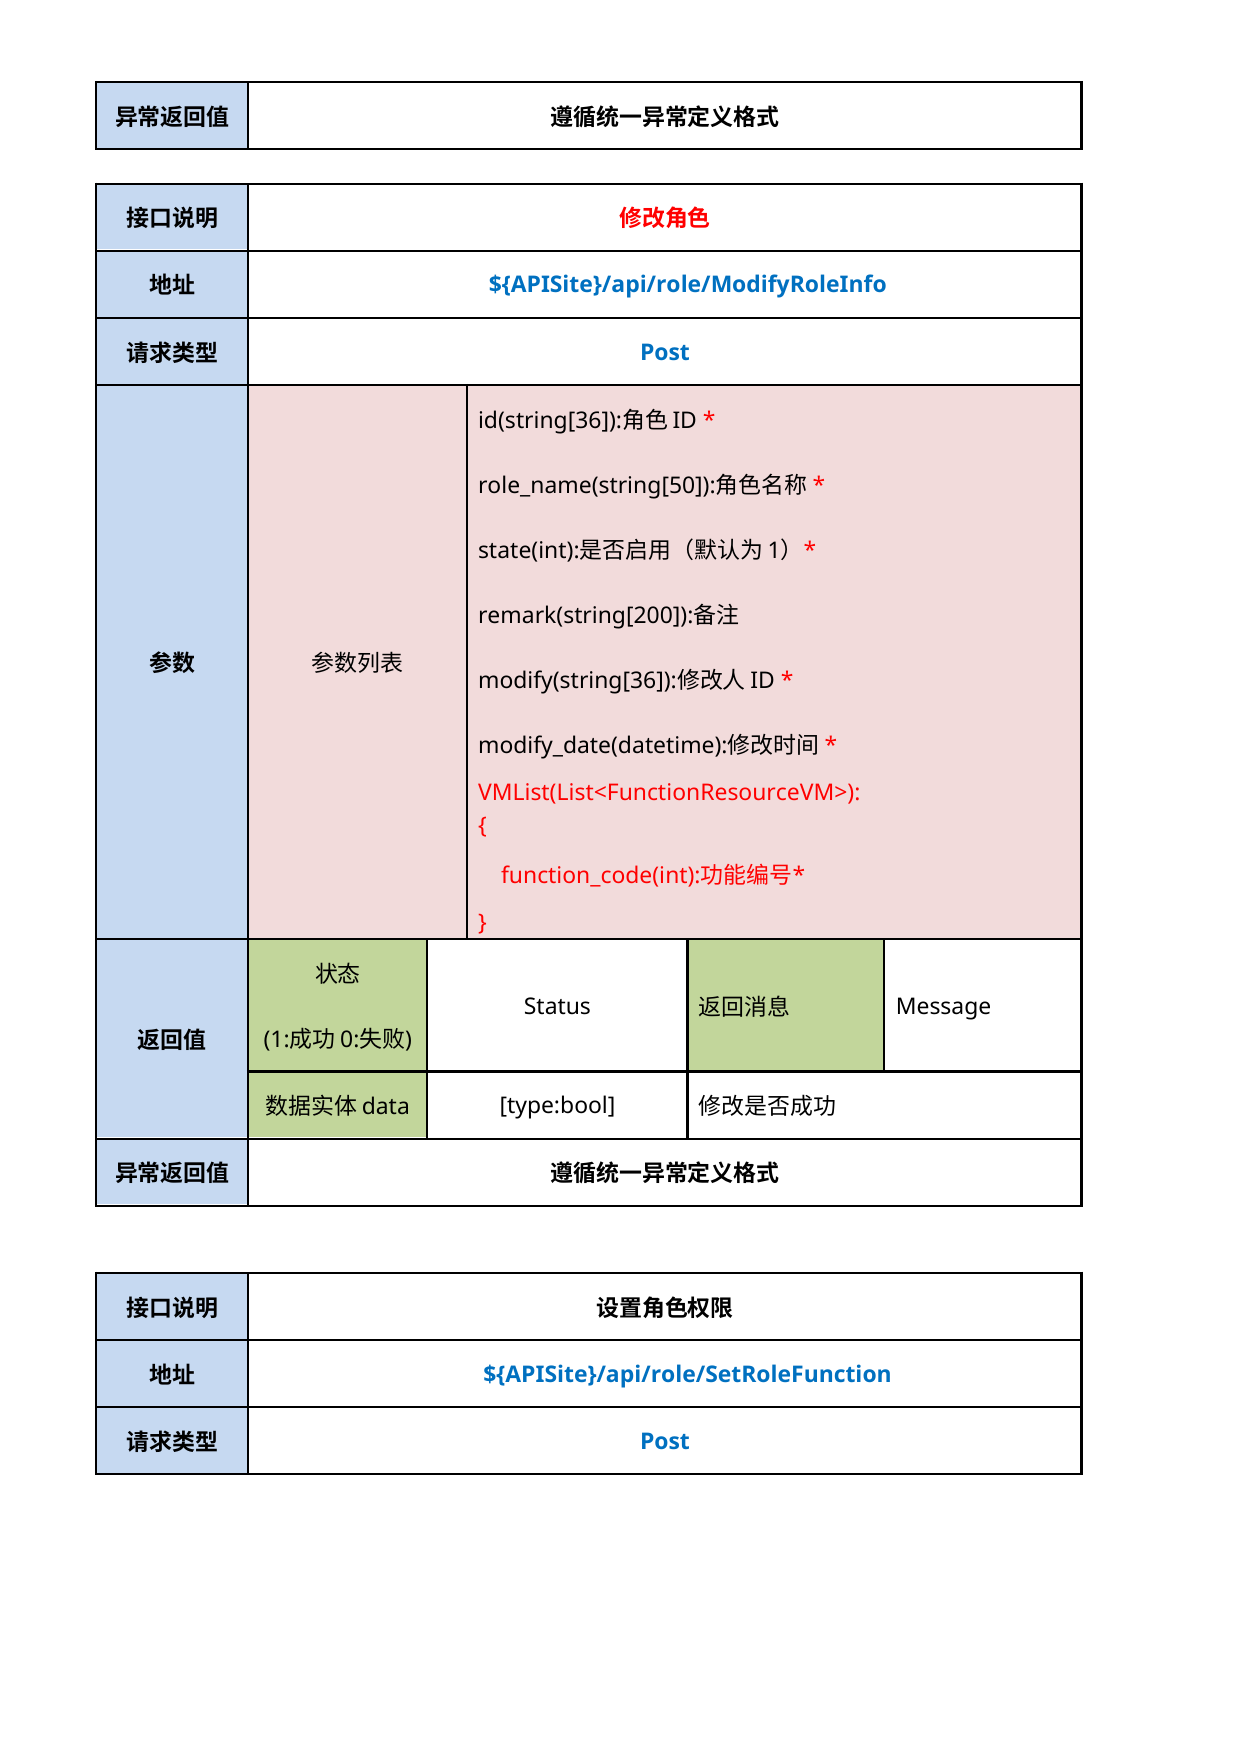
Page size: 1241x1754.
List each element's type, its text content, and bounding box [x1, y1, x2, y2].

table_cell 遵循统一异常定义格式 [249, 1140, 1080, 1204]
table_cell 参数 [97, 386, 247, 938]
table_cell 返回消息 [689, 940, 883, 1070]
table_cell [type:bool] [428, 1073, 686, 1137]
table_cell 请求类型 [97, 319, 247, 384]
table_cell Post [249, 1408, 1080, 1473]
table_cell Post [249, 319, 1080, 384]
table_cell 数据实体data [249, 1073, 426, 1137]
table_cell 修改是否成功 [689, 1073, 1080, 1137]
table_cell 返回值 [97, 940, 247, 1137]
table_header 设置角色权限 [249, 1274, 1080, 1339]
table_cell 地址 [97, 252, 247, 317]
table_cell ${APISite}/api/role/ModifyRoleInfo [249, 252, 1080, 317]
table_cell 状态 (1:成功0:失败) [249, 940, 426, 1070]
table_cell 请求类型 [97, 1408, 247, 1473]
table_cell 地址 [97, 1341, 247, 1406]
table_cell 参数列表 [249, 386, 466, 938]
table_cell 遵循统一异常定义格式 [249, 83, 1080, 148]
table_header 接口说明 [97, 1274, 247, 1339]
table_cell id(string[36]):角色ID * role_name(string[50]):角色名称 * state(int):是否启用（默认为1）* remark(string[200]):备注 modify(string[36]):修改人ID * modify_date(datetime):修改时间 * VMList(List<FunctionResourceVM>): { function_code(int):功能编号* } [468, 386, 1080, 938]
table_header 修改角色 [249, 185, 1080, 249]
table_header 接口说明 [97, 185, 247, 249]
table_cell 异常返回值 [97, 1140, 247, 1204]
table_cell ${APISite}/api/role/SetRoleFunction [249, 1341, 1080, 1406]
table_cell 异常返回值 [97, 83, 247, 148]
table_cell Message [885, 940, 1080, 1070]
table_cell Status [428, 940, 686, 1070]
